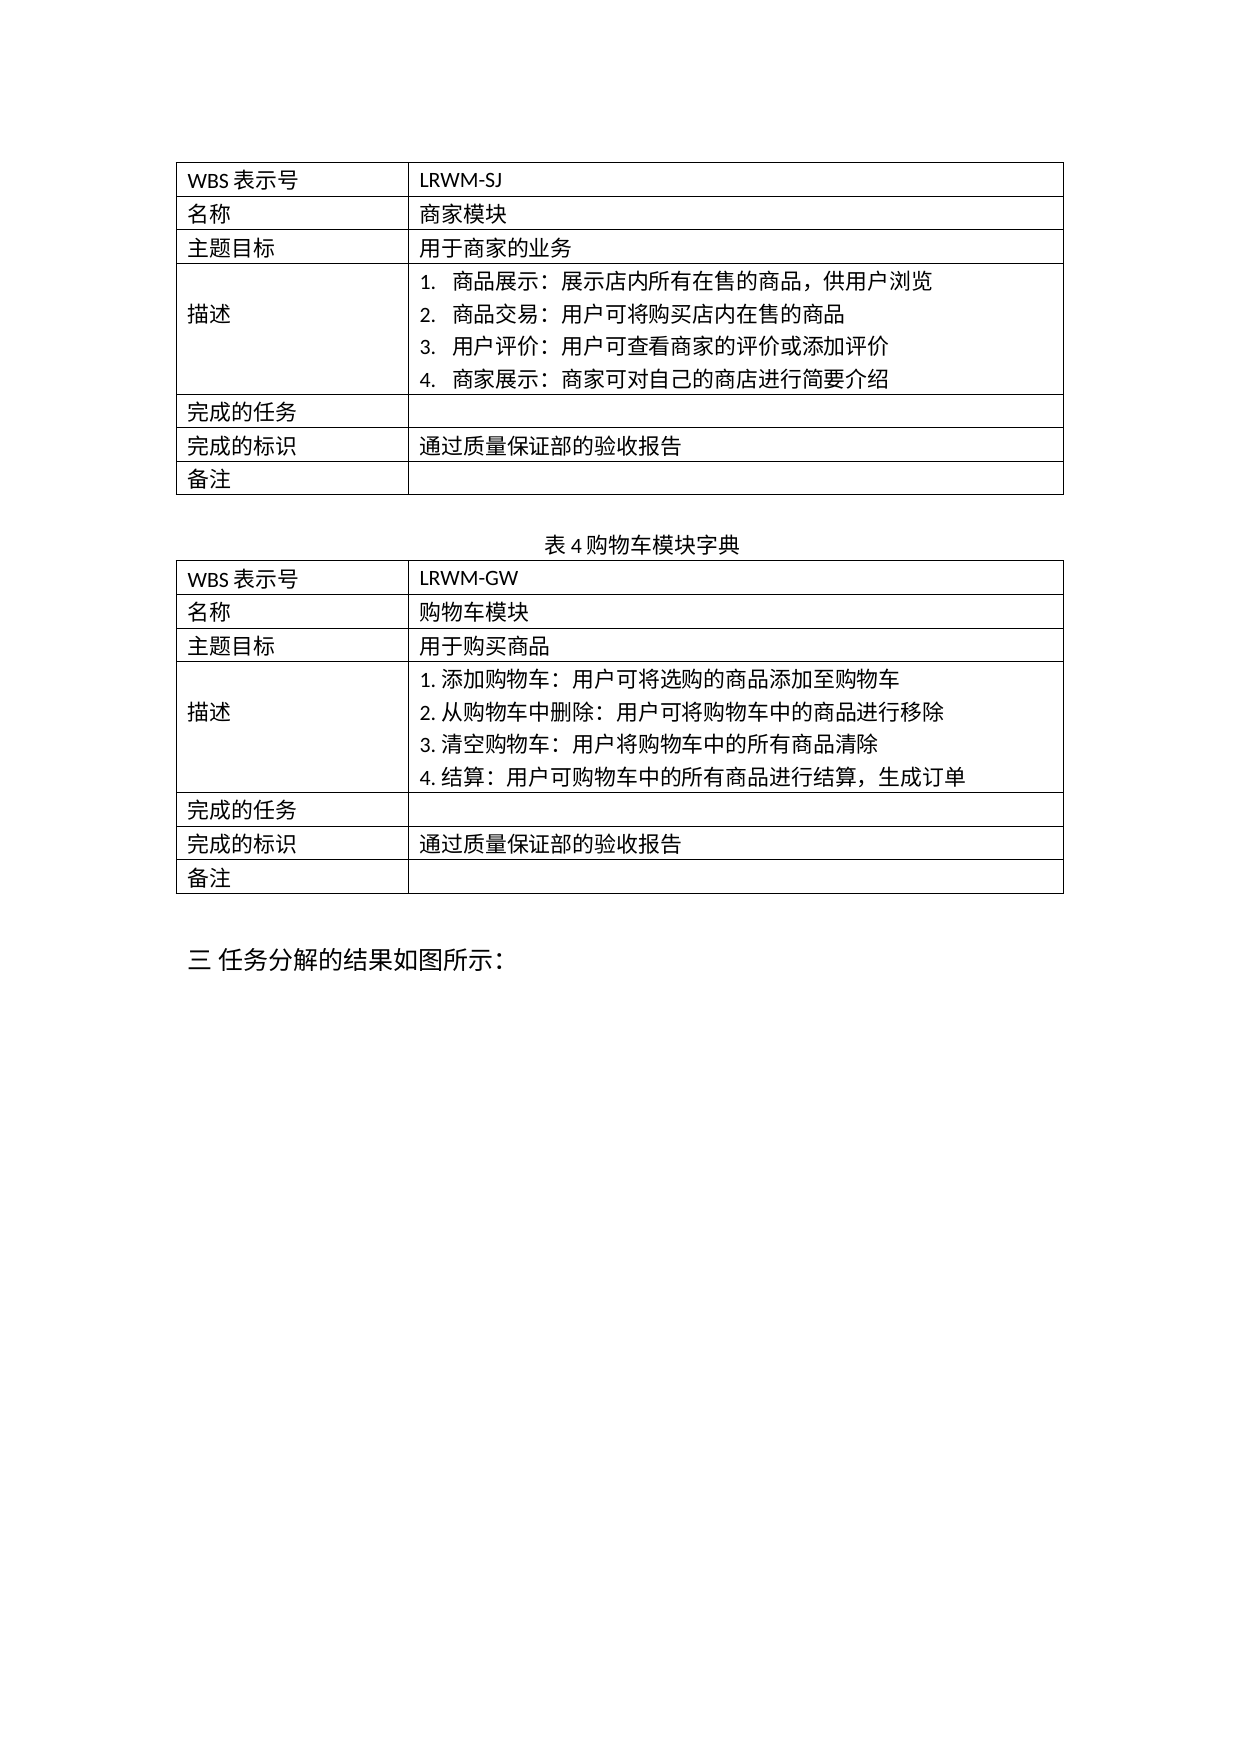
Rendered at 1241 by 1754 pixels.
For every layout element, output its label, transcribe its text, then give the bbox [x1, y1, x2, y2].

table_header LRWM-GW [409, 561, 1063, 594]
table_header WBS表示号 [177, 561, 408, 594]
table_cell 完成的标识 [177, 428, 408, 461]
table_cell 完成的标识 [177, 827, 408, 859]
table_cell 完成的任务 [177, 395, 408, 427]
table_cell [409, 462, 1063, 494]
table_cell [409, 860, 1063, 893]
table_cell 描述 [177, 662, 408, 792]
table_cell 商家模块 [409, 197, 1063, 229]
table_cell 用于购买商品 [409, 629, 1063, 661]
table_cell 主题目标 [177, 230, 408, 263]
table_cell 描述 [177, 264, 408, 394]
table_cell 通过质量保证部的验收报告 [409, 827, 1063, 859]
table_cell 名称 [177, 197, 408, 229]
table_header WBS表示号 [177, 163, 408, 196]
table_cell 完成的任务 [177, 793, 408, 826]
table_cell 通过质量保证部的验收报告 [409, 428, 1063, 461]
table_cell 添加购物车：用户可将选购的商品添加至购物车 从购物车中删除：用户可将购物车中的商品进行移除 清空购物车：用户将购物车中的所有商品清除 结算：用户可购物车中的所有商品进行结算，生成订单 [409, 662, 1063, 792]
table_cell [409, 793, 1063, 826]
table_cell 购物车模块 [409, 595, 1063, 627]
table_cell [409, 395, 1063, 427]
table_cell 备注 [177, 860, 408, 893]
table_header LRWM-SJ [409, 163, 1063, 196]
table_cell 备注 [177, 462, 408, 494]
table_cell 主题目标 [177, 629, 408, 661]
table_cell 名称 [177, 595, 408, 627]
text 表4 购物车模块字典 [187, 528, 1053, 560]
text 三 任务分解的结果如图所示： [187, 926, 1053, 991]
table_cell 商品展示：展示店内所有在售的商品，供用户浏览 商品交易：用户可将购买店内在售的商品 用户评价：用户可查看商家的评价或添加评价 商家展示：商家可对自己的商店进行简要介绍 [409, 264, 1063, 394]
table_cell 用于商家的业务 [409, 230, 1063, 263]
